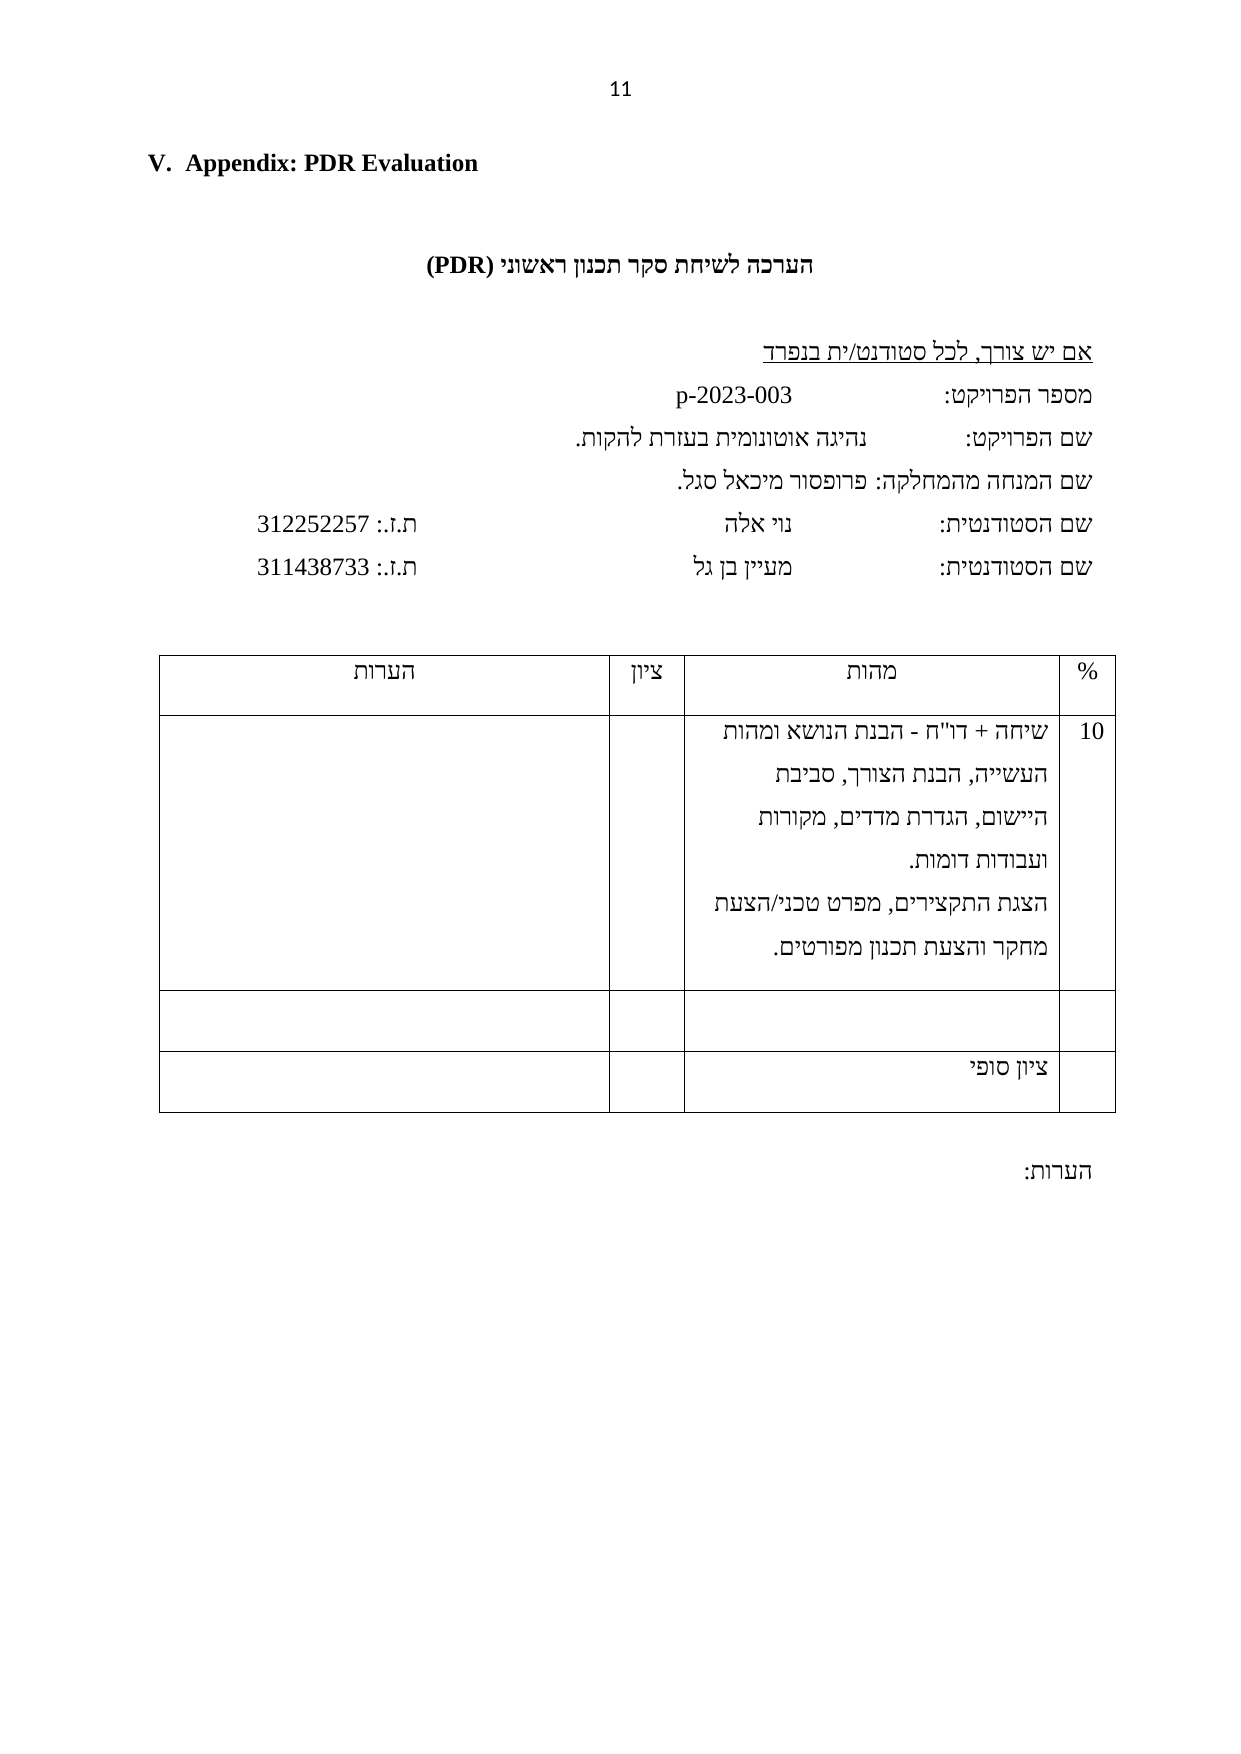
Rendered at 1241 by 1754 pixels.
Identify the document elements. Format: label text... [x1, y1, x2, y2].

text אם יש צורך, לכל סטודנט/ית בנפרד [148, 337, 1092, 366]
text שם הסטודנטית: מעיין בן גל ת.ז.: 311438733 [148, 552, 1092, 581]
table_cell [610, 1052, 684, 1112]
table_cell [160, 1052, 609, 1112]
text שם המנחה מהמחלקה: פרופסור מיכאל סגל. [148, 466, 1092, 495]
table_cell [610, 716, 684, 990]
table_header מהות [685, 656, 1059, 715]
table_header % [1060, 656, 1115, 715]
table_cell [160, 991, 609, 1051]
table_header הערות [160, 656, 609, 715]
text מספר הפרויקט: p-2023-003 [148, 380, 1092, 409]
table_cell [610, 991, 684, 1051]
text שם הפרויקט: נהיגה אוטונומית בעזרת להקות. [148, 423, 1092, 452]
table_cell [685, 991, 1059, 1051]
text הערות: [148, 1156, 1092, 1184]
table_cell 10 [1060, 716, 1115, 990]
table_cell [1060, 991, 1115, 1051]
table_cell [160, 716, 609, 990]
list Appendix: PDR Evaluation [148, 148, 1092, 176]
table_cell שיחה + דו"ח - הבנת הנושא ומהות העשייה, הבנת הצורך, סביבת היישום, הגדרת מדדים, מקורות ועבודות דומות. הצגת התקצירים, מפרט טכני/הצעת מחקר והצעת תכנון מפורטים. [685, 716, 1059, 990]
table_header ציון [610, 656, 684, 715]
table_cell ציון סופי [685, 1052, 1059, 1112]
text הערכה לשיחת סקר תכנון ראשוני (PDR) [148, 251, 1092, 279]
table_cell [1060, 1052, 1115, 1112]
text שם הסטודנטית: נוי אלה ת.ז.: 312252257 [148, 509, 1092, 538]
